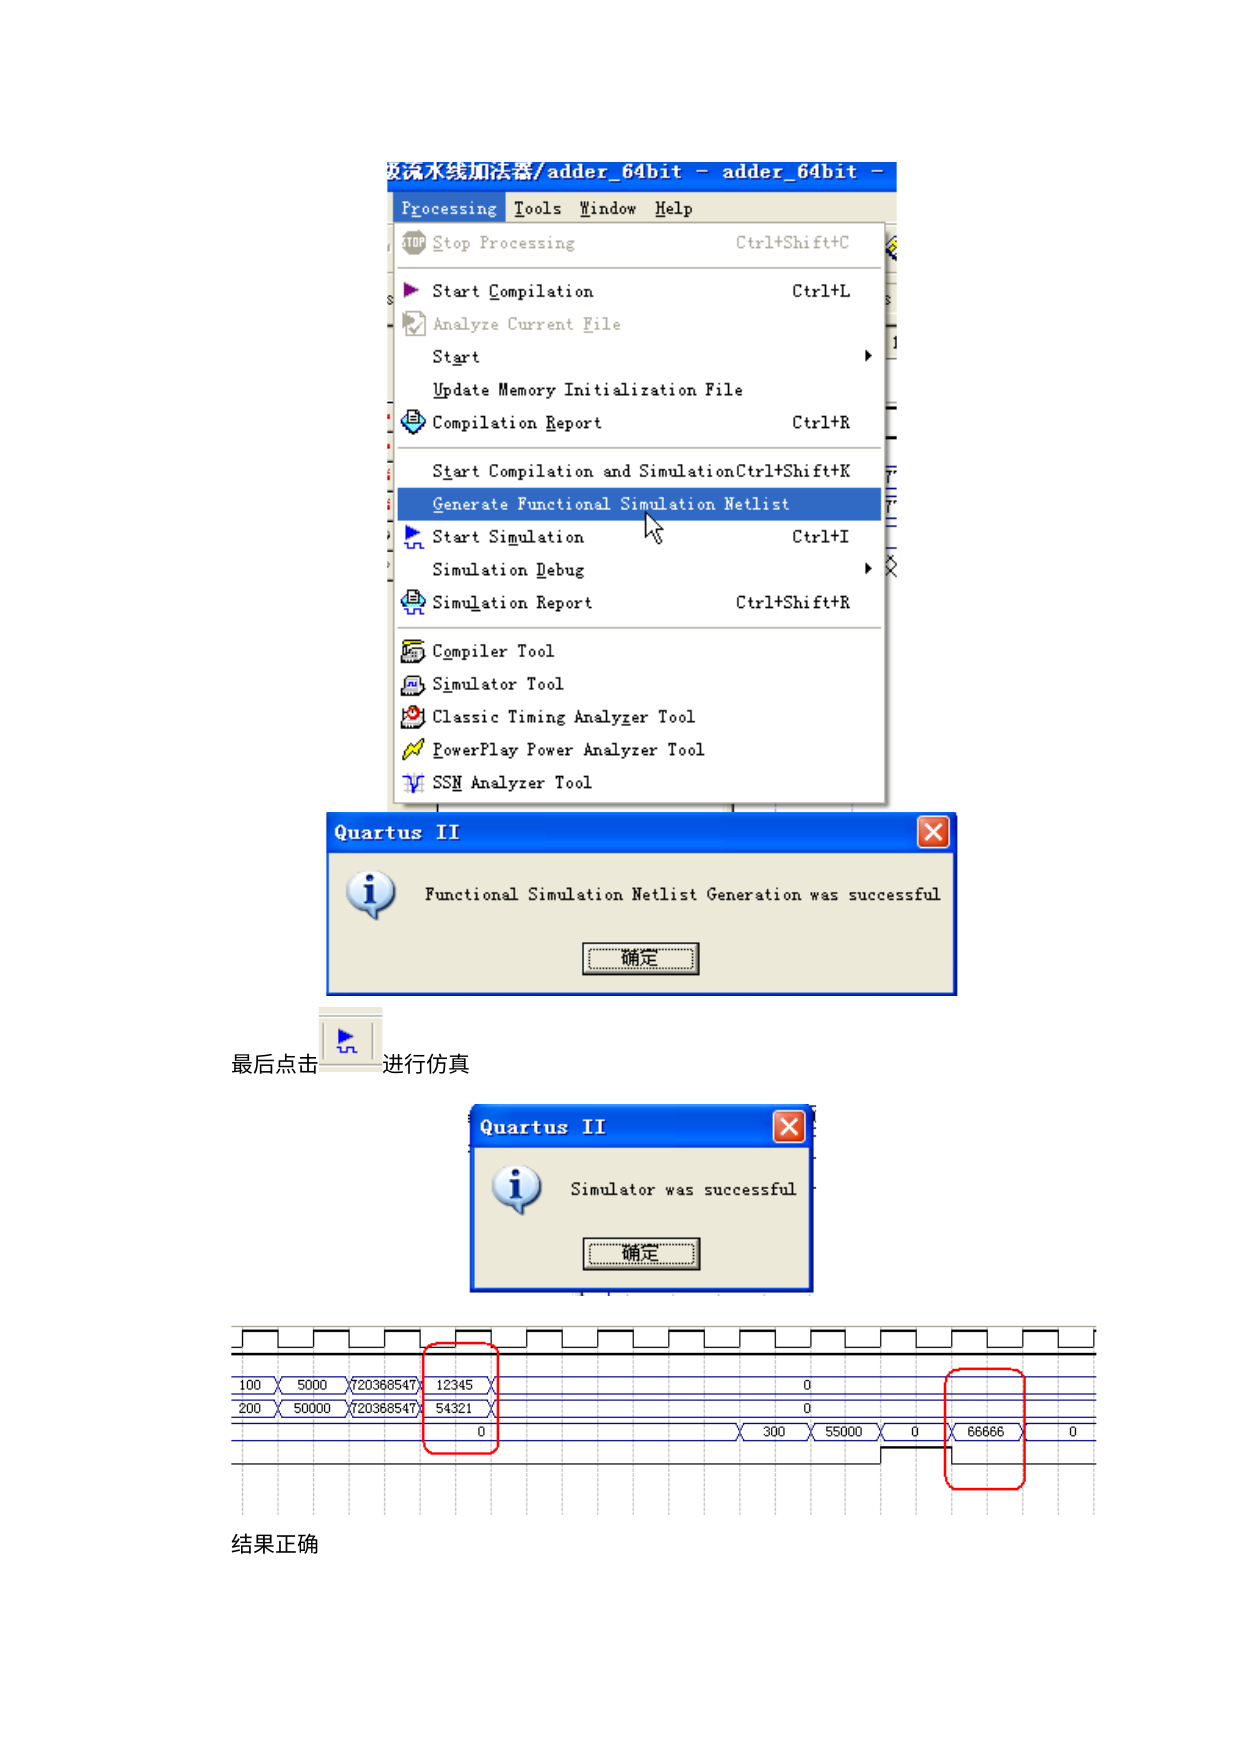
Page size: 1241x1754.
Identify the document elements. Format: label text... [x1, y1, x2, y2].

picture [318, 1007, 383, 1072]
text 结果正确 [187, 1527, 1053, 1559]
picture [326, 162, 958, 996]
picture [467, 1104, 817, 1296]
text 最后点击进行仿真 [187, 1007, 1053, 1104]
picture [231, 1299, 1097, 1515]
